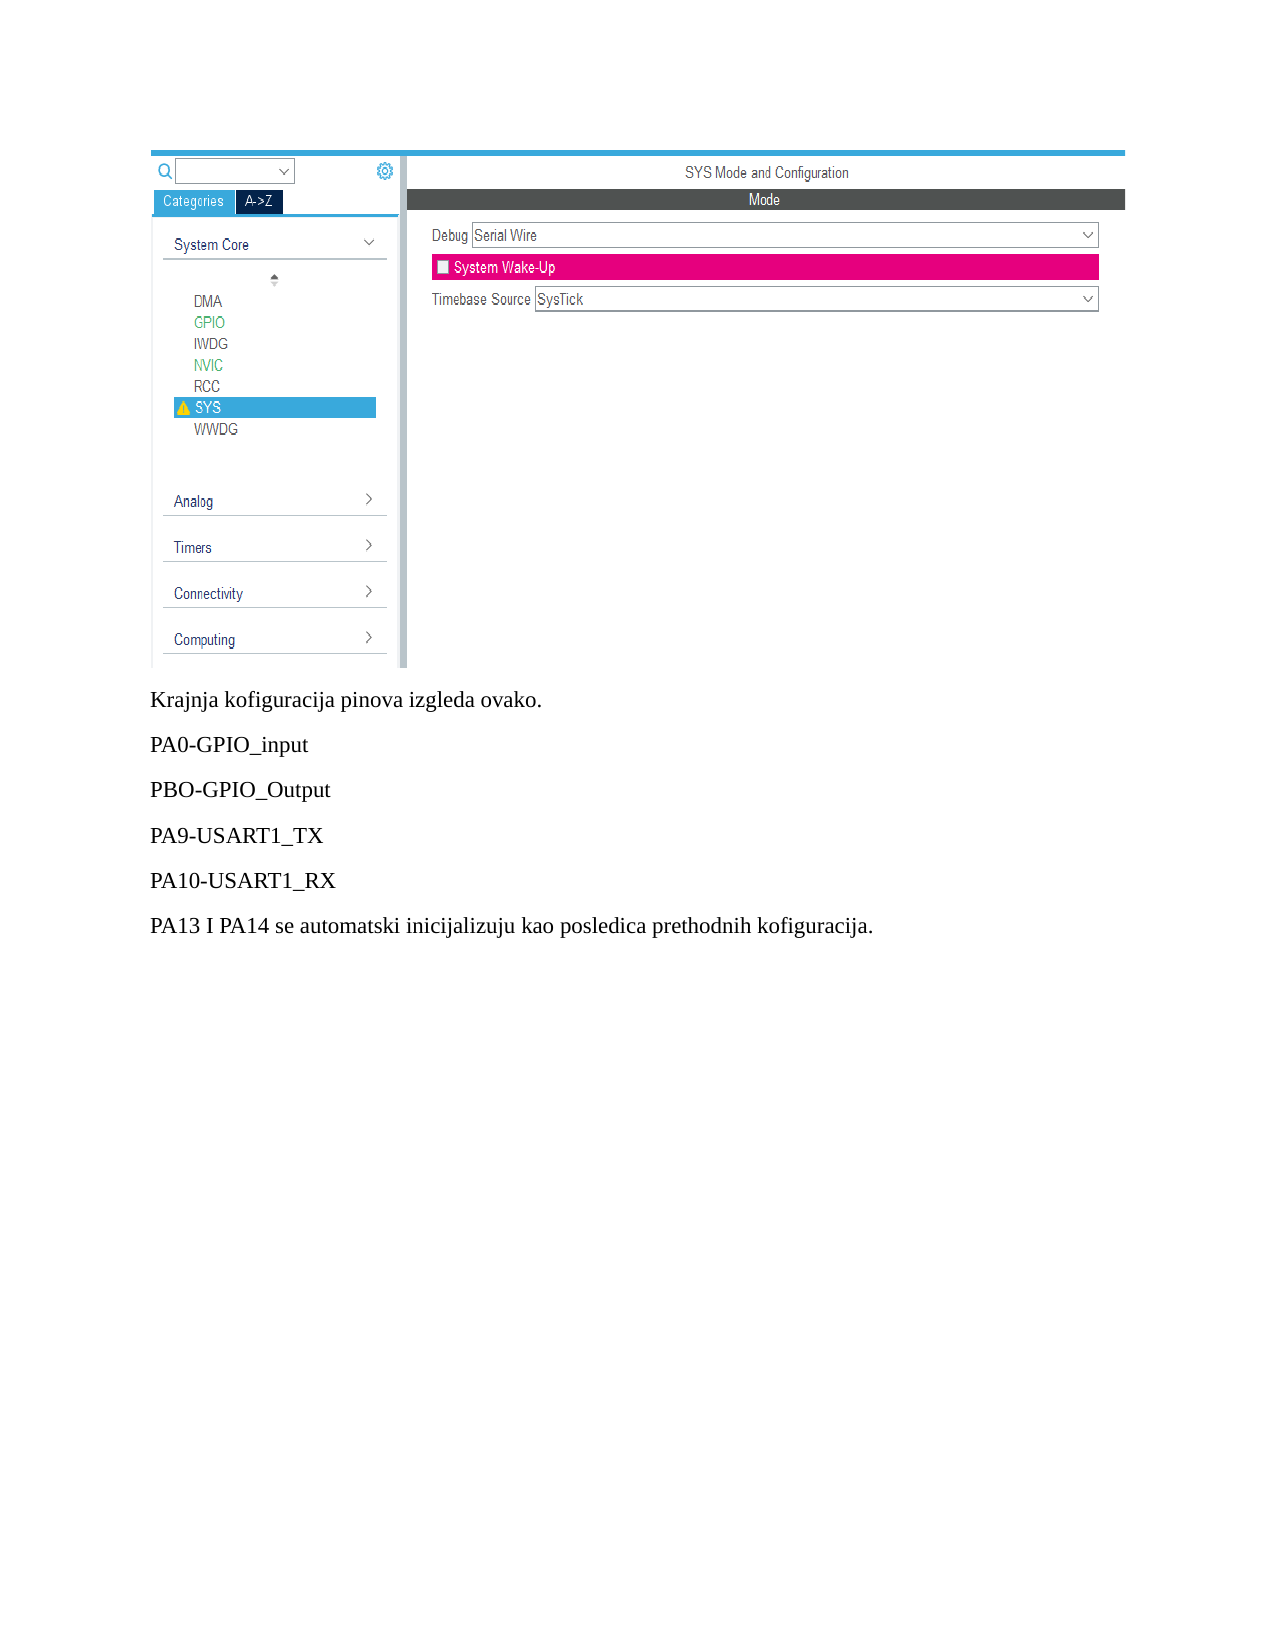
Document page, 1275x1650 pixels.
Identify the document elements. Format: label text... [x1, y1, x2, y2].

text Krajnja kofiguracija pinova izgleda ovako. [150, 686, 1125, 713]
text PA13 I PA14 se automatski inicijalizuju kao posledica prethodnih kofiguracija. [150, 912, 1125, 938]
text PA0-GPIO_input [150, 731, 1125, 758]
text PBO-GPIO_Output [150, 777, 1125, 803]
picture [150, 150, 1125, 668]
text PA10-USART1_RX [150, 867, 1125, 893]
text PA9-USART1_TX [150, 822, 1125, 848]
